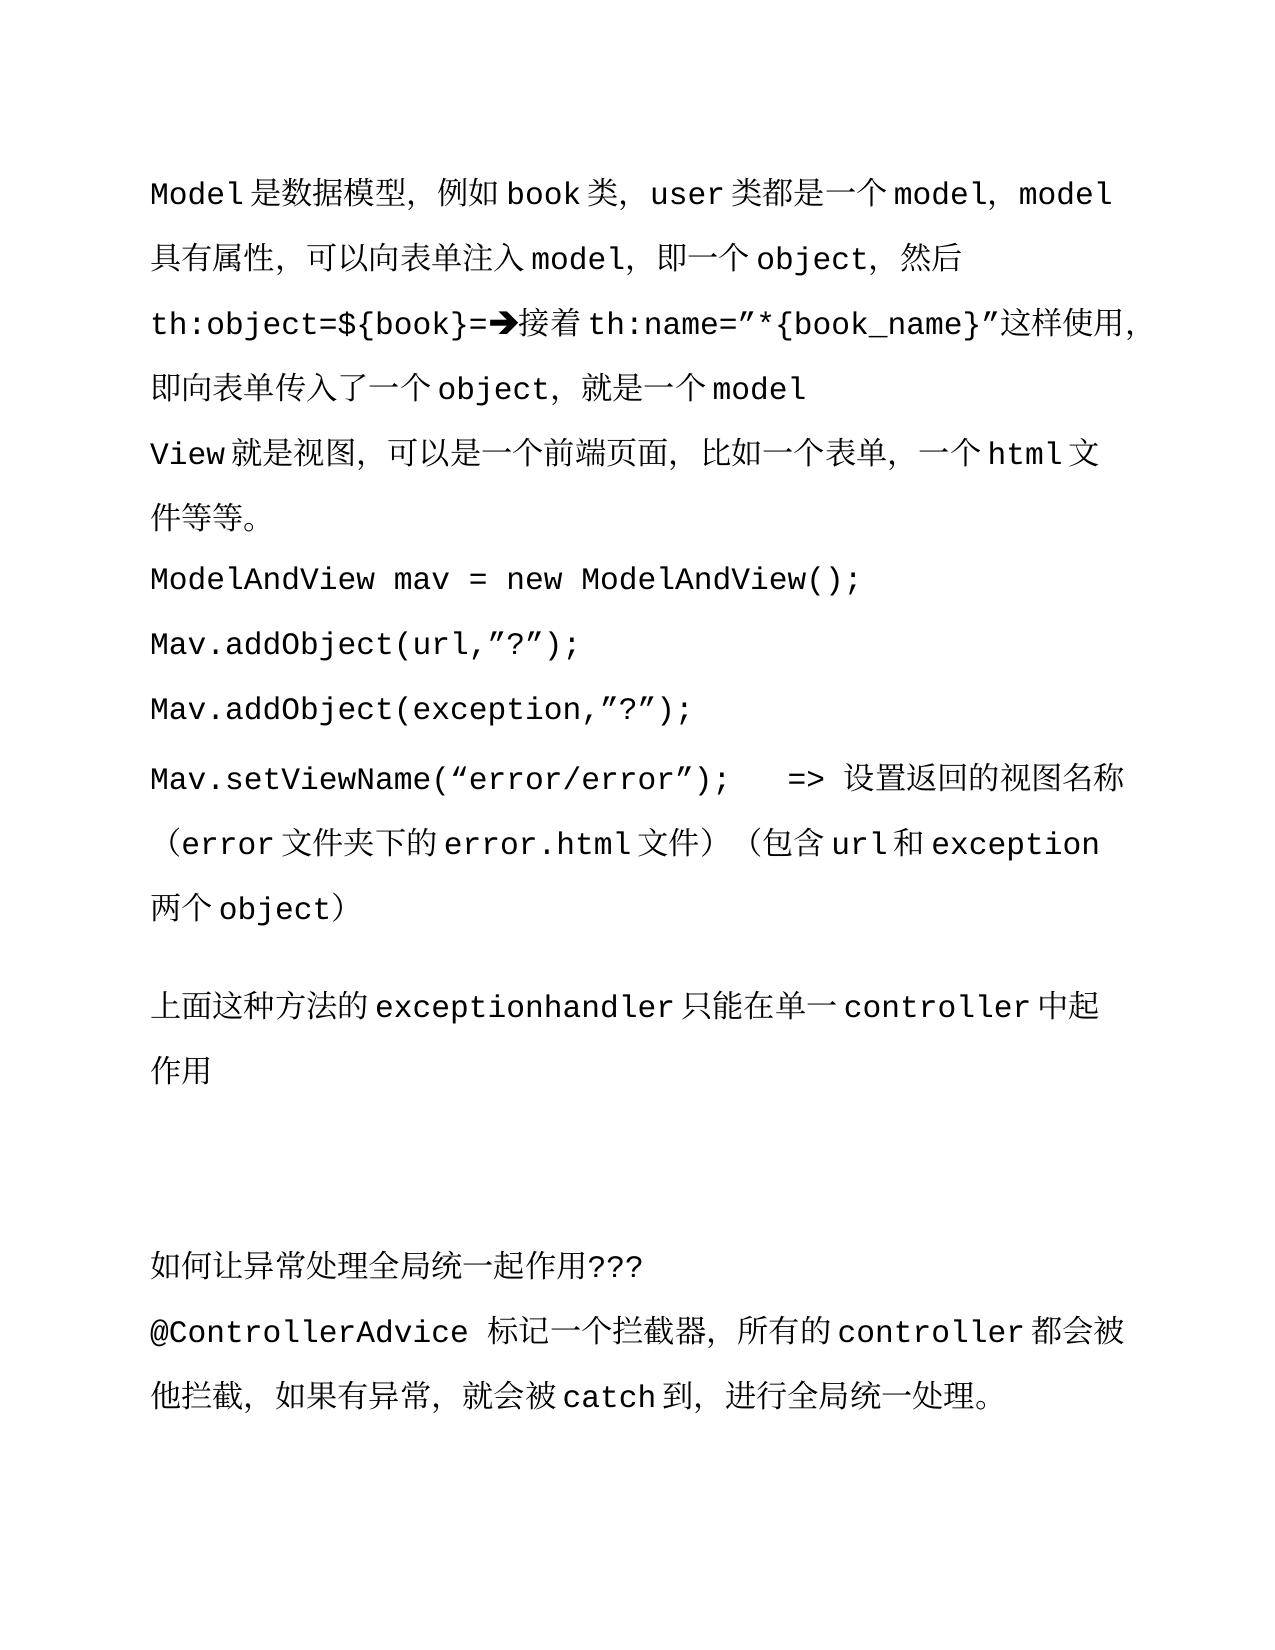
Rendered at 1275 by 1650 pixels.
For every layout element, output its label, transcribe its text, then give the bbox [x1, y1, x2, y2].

text Mav.addObject(url,”?”); [150, 614, 1125, 679]
text Model是数据模型，例如book类，user类都是一个model，model具有属性，可以向表单注入model，即一个object，然后th:object=${book}=接着th:name=”*{book_name}”这样使用，即向表单传入了一个object，就是一个model [150, 159, 1125, 419]
text Mav.addObject(exception,”?”); [150, 679, 1125, 744]
text 上面这种方法的exceptionhandler只能在单一controller中起作用 [150, 971, 1125, 1101]
text Mav.setViewName(“error/error”); => 设置返回的视图名称（error文件夹下的error.html文件）（包含url和exception两个object） [150, 744, 1125, 939]
text ModelAndView mav = new ModelAndView(); [150, 549, 1125, 614]
text @ControllerAdvice 标记一个拦截器，所有的controller都会被他拦截，如果有异常，就会被catch到，进行全局统一处理。 [150, 1296, 1125, 1426]
text View就是视图，可以是一个前端页面，比如一个表单，一个html文件等等。 [150, 419, 1125, 549]
text 如何让异常处理全局统一起作用??? [150, 1231, 1125, 1296]
